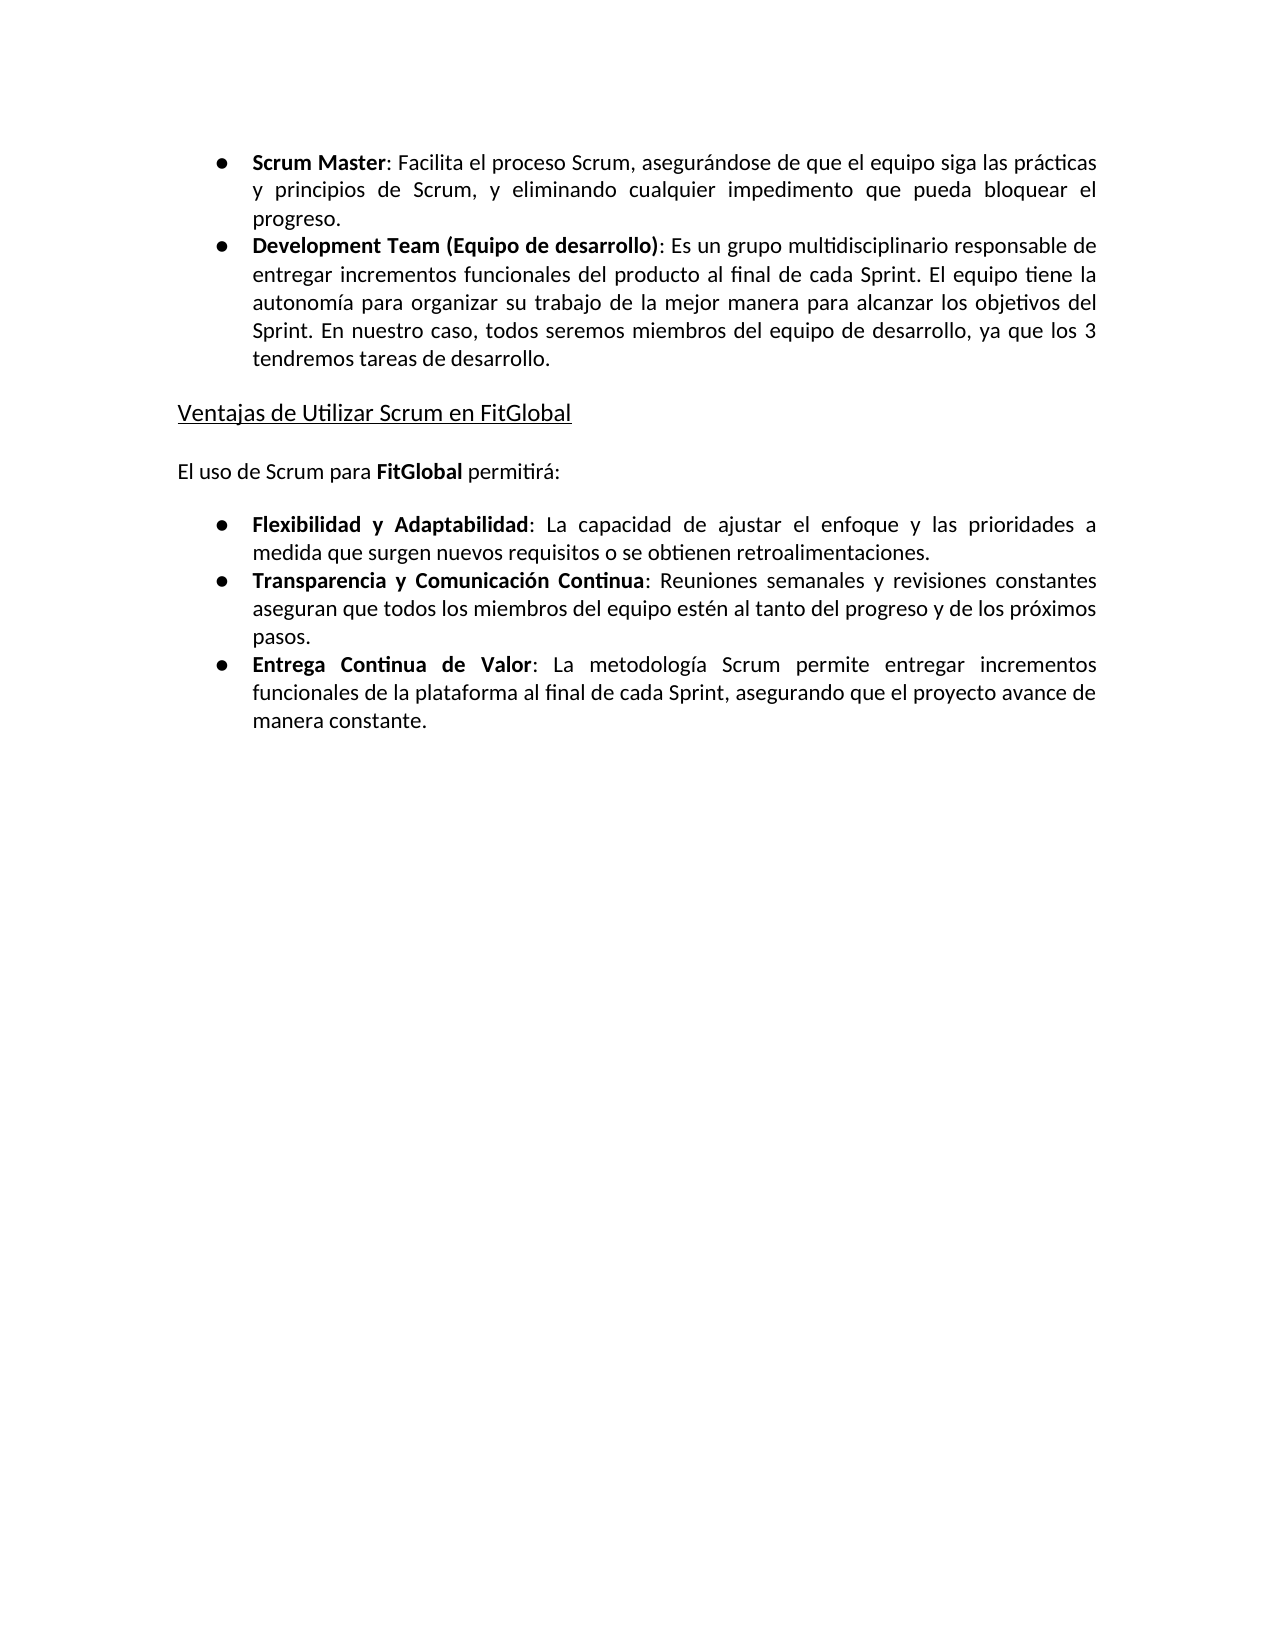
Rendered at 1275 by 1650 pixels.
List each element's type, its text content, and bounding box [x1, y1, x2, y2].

list Transparencia y Comunicación Continua: Reuniones semanales y revisiones constantes aseguran que todos los miembros del equipo estén al tanto del progreso y de los próximos pasos. [215, 566, 1098, 650]
text El uso de Scrum para FitGlobal permitirá: [177, 457, 1098, 485]
list Entrega Continua de Valor: La metodología Scrum permite entregar incrementos funcionales de la plataforma al final de cada Sprint, asegurando que el proyecto avance de manera constante. [215, 650, 1098, 734]
subtitle Ventajas de Utilizar Scrum en FitGlobal [177, 397, 1098, 427]
list Flexibilidad y Adaptabilidad: La capacidad de ajustar el enfoque y las prioridades a medida que surgen nuevos requisitos o se obtienen retroalimentaciones. [215, 510, 1098, 566]
list Development Team (Equipo de desarrollo): Es un grupo multidisciplinario responsable de entregar incrementos funcionales del producto al final de cada Sprint. El equipo tiene la autonomía para organizar su trabajo de la mejor manera para alcanzar los objetivos del Sprint. En nuestro caso, todos seremos miembros del equipo de desarrollo, ya que los 3 tendremos tareas de desarrollo. [215, 232, 1098, 372]
list Scrum Master: Facilita el proceso Scrum, asegurándose de que el equipo siga las prácticas y principios de Scrum, y eliminando cualquier impedimento que pueda bloquear el progreso. [215, 148, 1098, 232]
